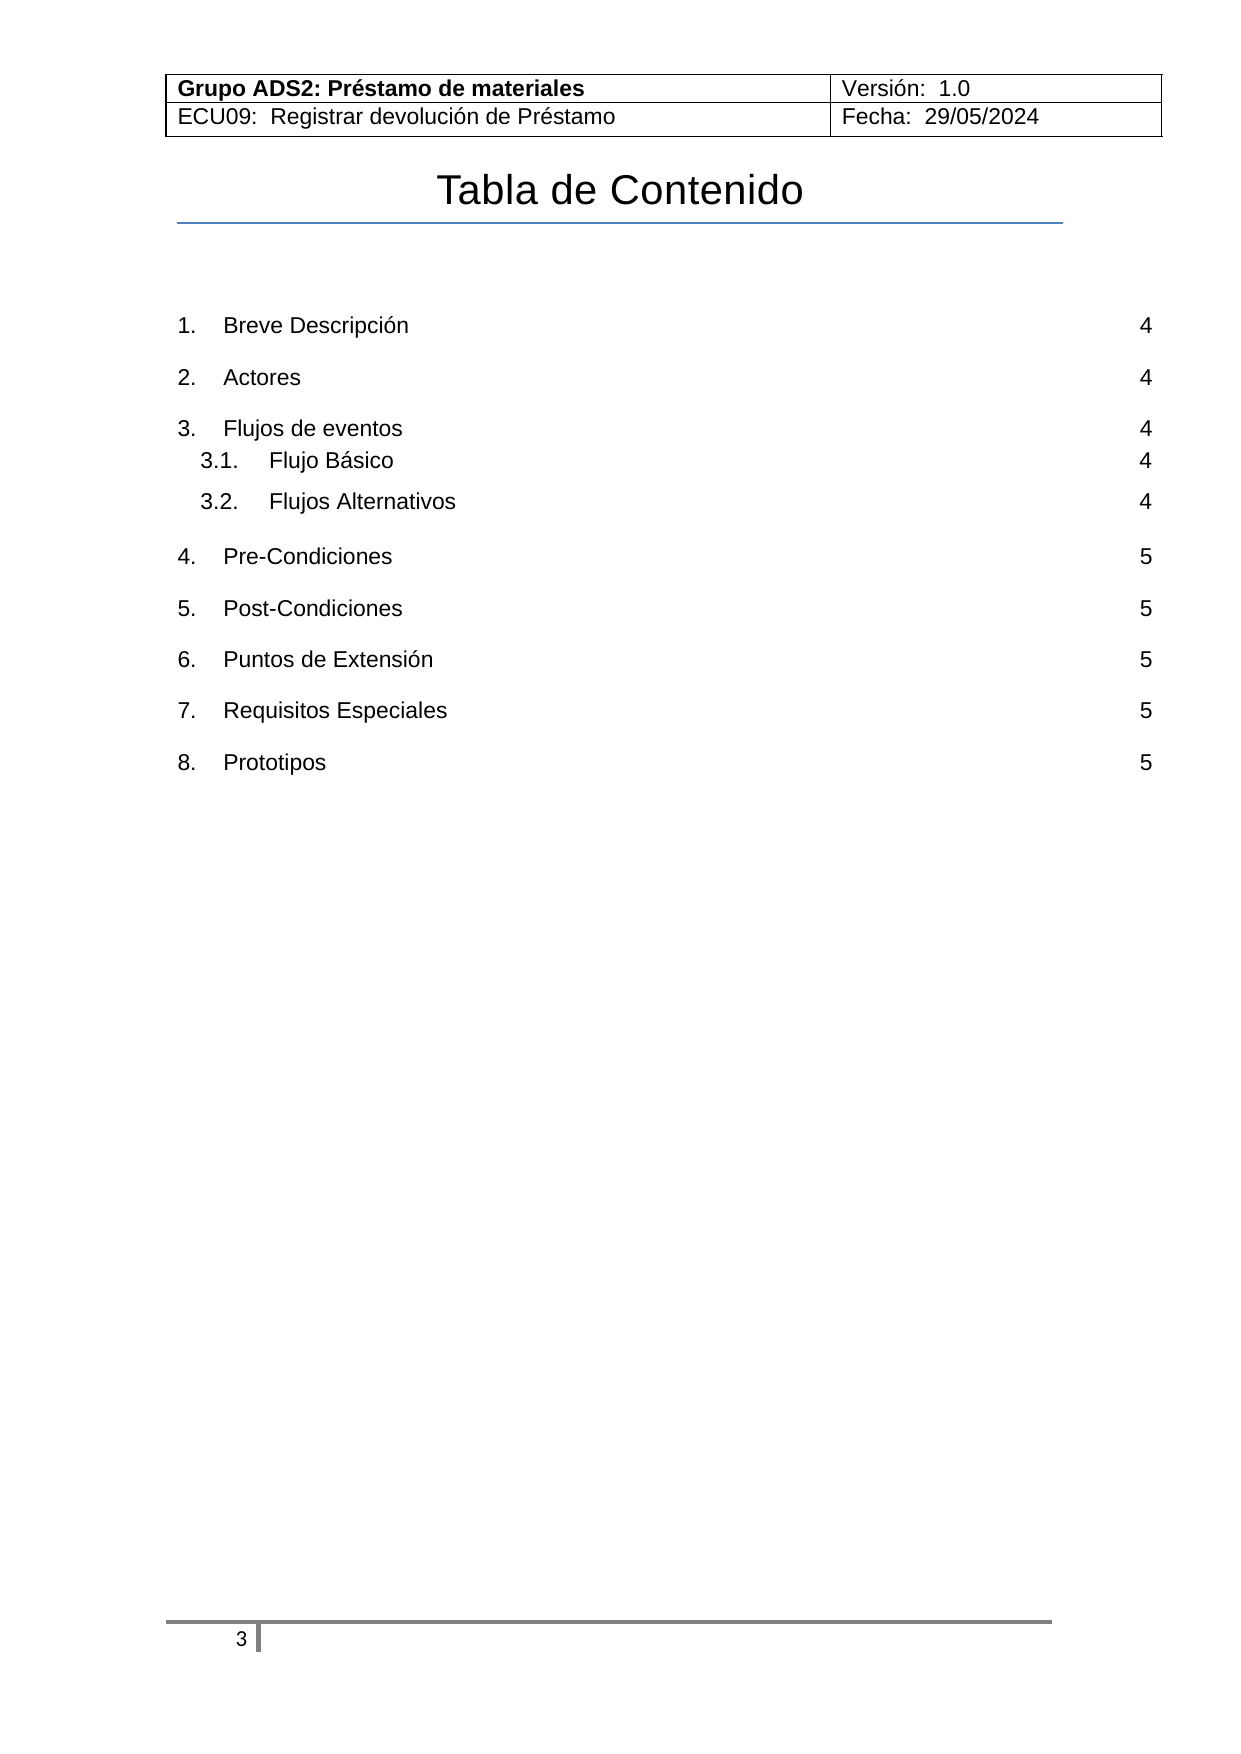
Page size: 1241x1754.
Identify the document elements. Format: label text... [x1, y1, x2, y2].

title Tabla de Contenido [177, 165, 1063, 222]
